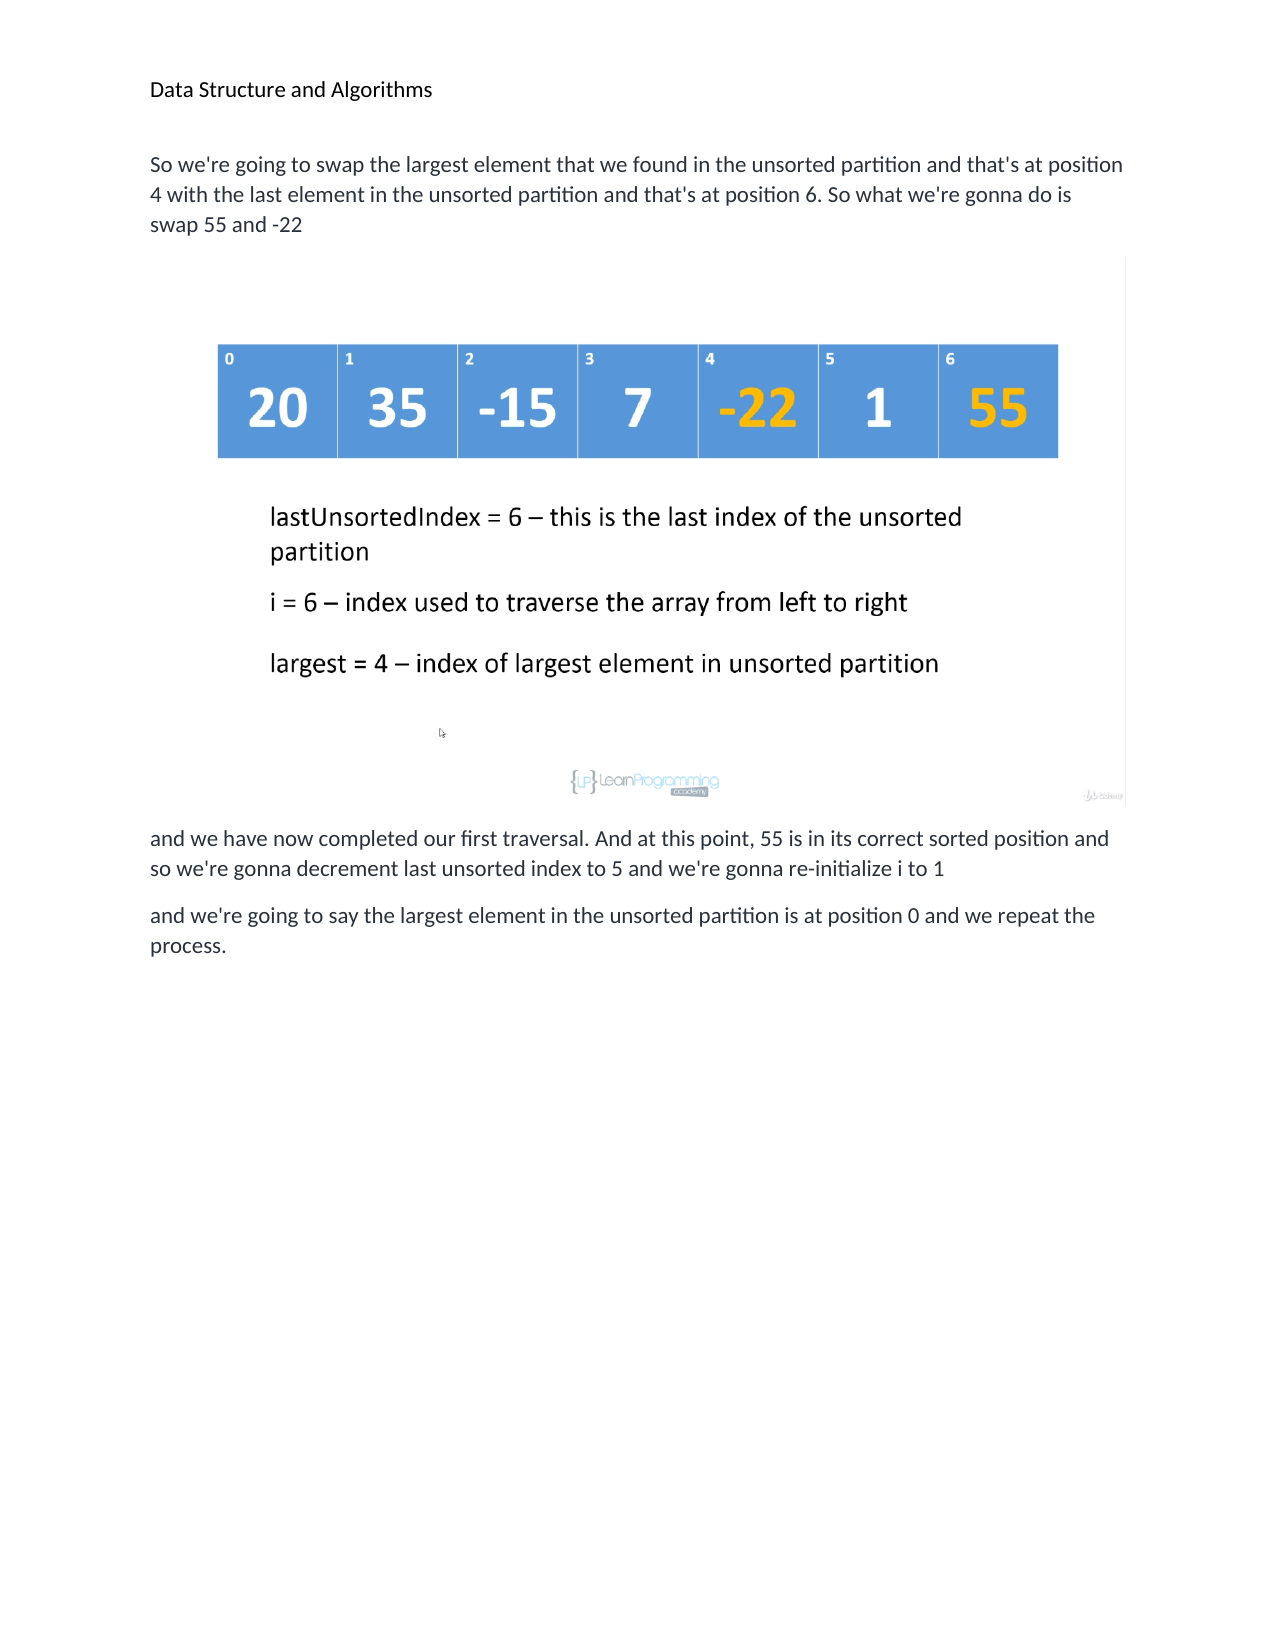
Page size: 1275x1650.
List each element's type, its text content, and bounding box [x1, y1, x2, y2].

text and we have now completed our first traversal. And at this point, 55 is in its correct sorted position and so we're gonna decrement last unsorted index to 5 and we're gonna re-initialize i to 1 [150, 824, 1125, 882]
picture [150, 257, 1125, 806]
text So we're going to swap the largest element that we found in the unsorted partition and that's at position 4 with the last element in the unsorted partition and that's at position 6. So what we're gonna do is swap 55 and -22 [150, 150, 1125, 238]
text and we're going to say the largest element in the unsorted partition is at position 0 and we repeat the process. [150, 901, 1125, 959]
